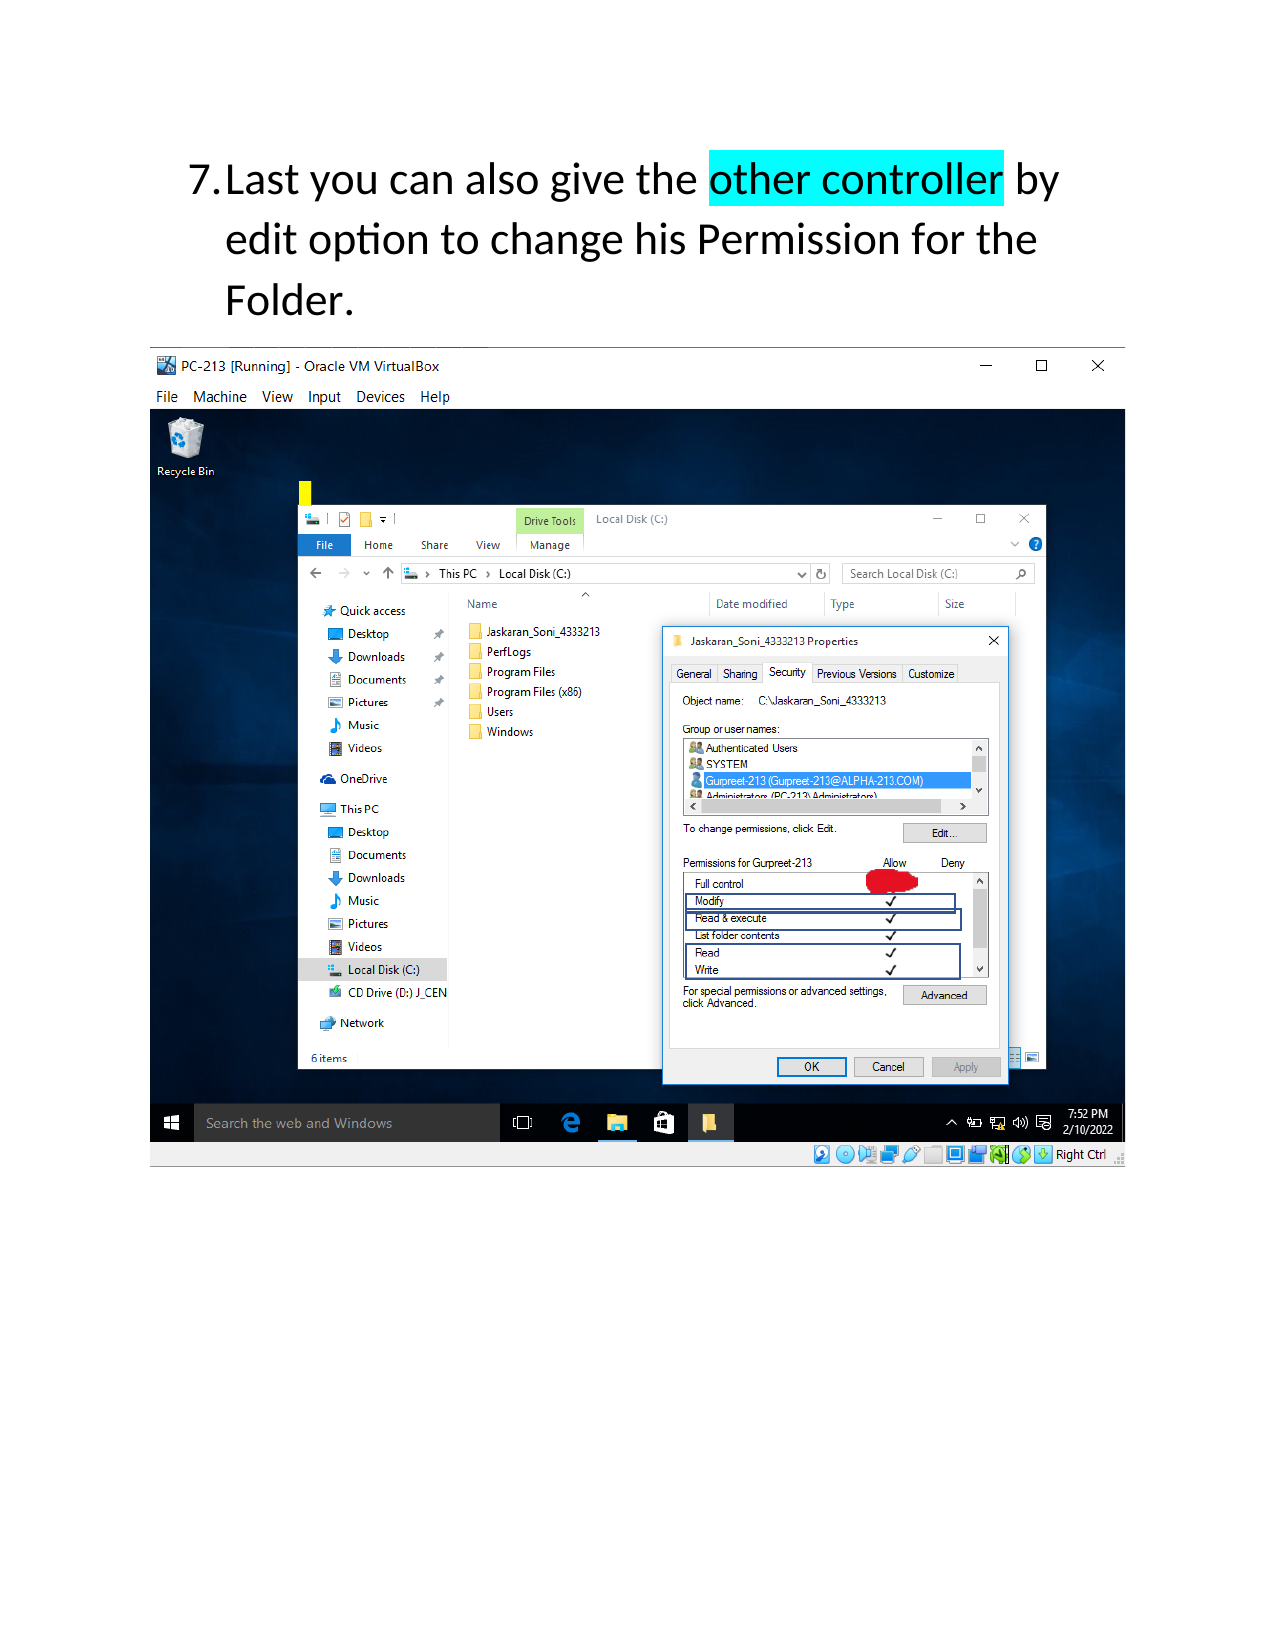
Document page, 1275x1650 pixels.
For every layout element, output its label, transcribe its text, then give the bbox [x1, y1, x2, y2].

list Last you can also give the other controller by edit option to change his Permission for the Folder. [187, 150, 1125, 327]
picture [150, 347, 1125, 1167]
